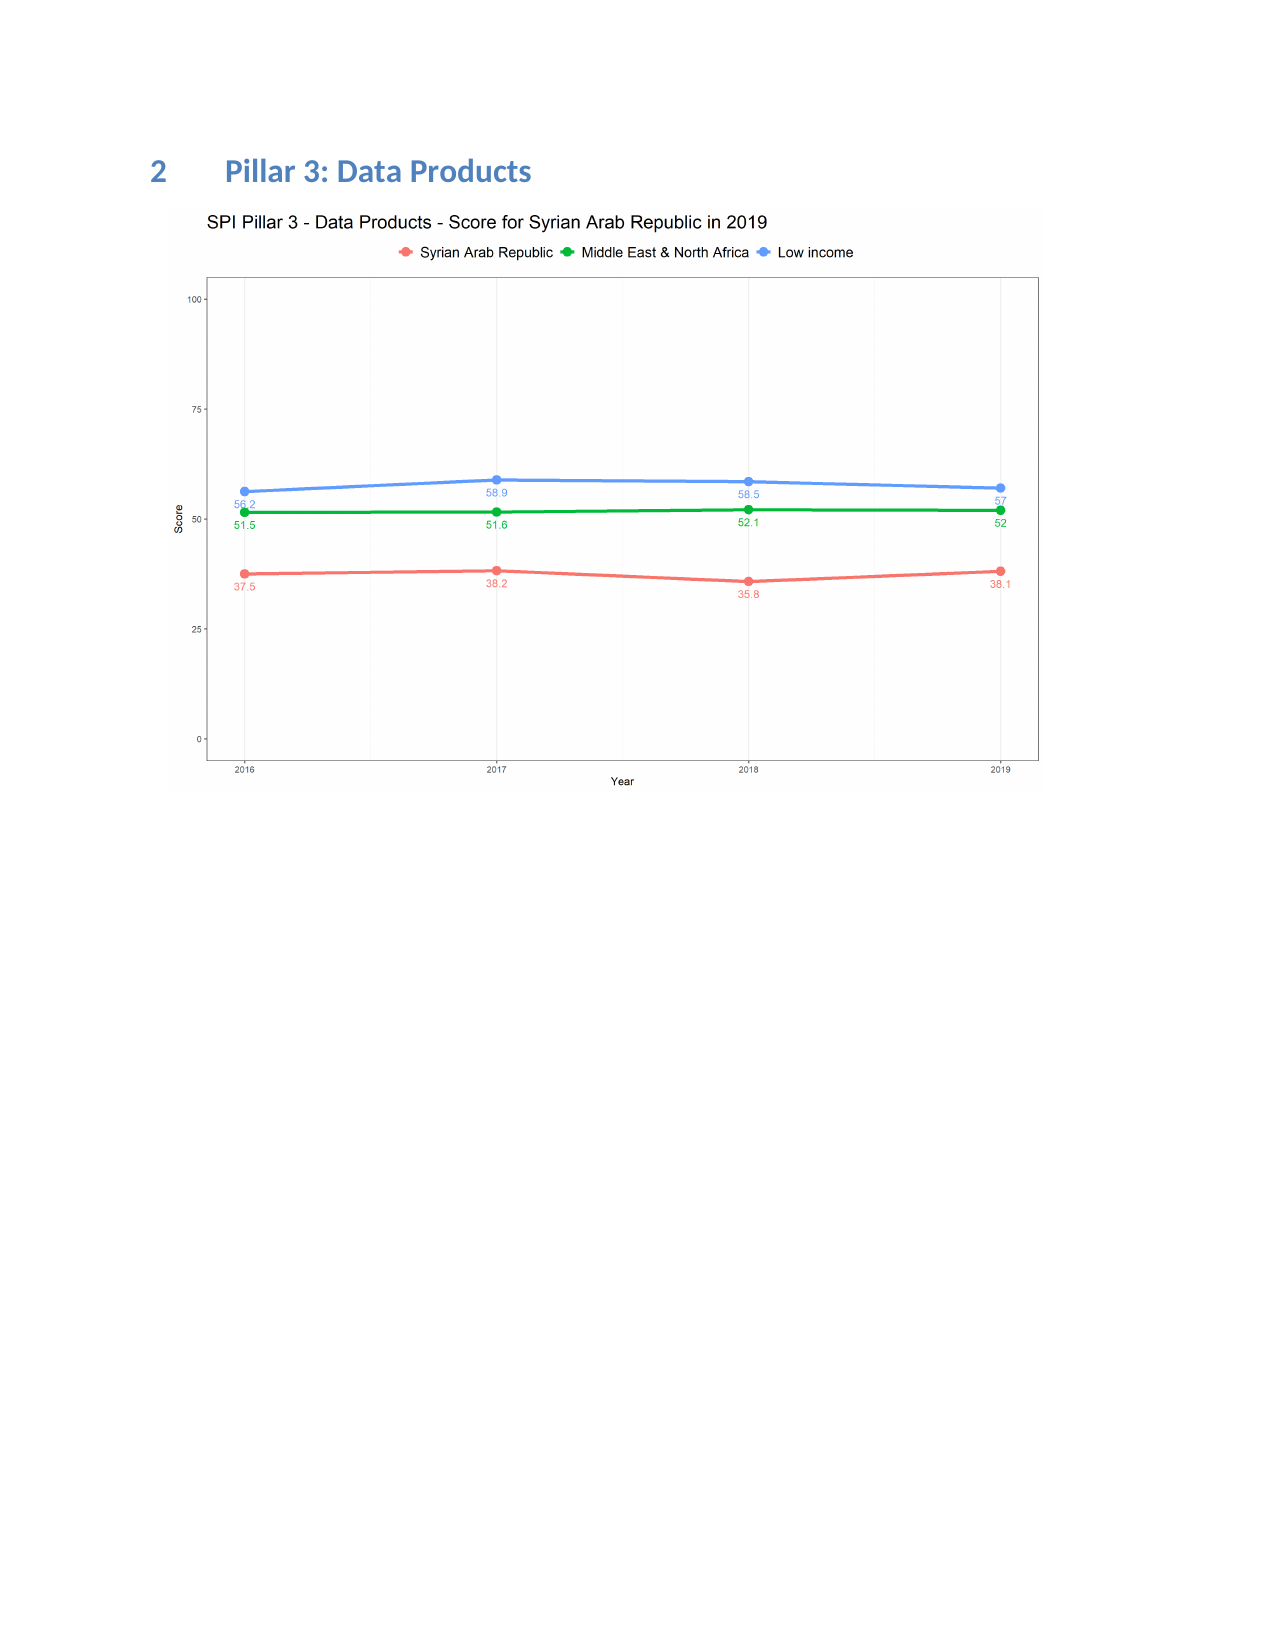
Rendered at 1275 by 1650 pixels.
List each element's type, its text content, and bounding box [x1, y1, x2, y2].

picture [168, 209, 1044, 793]
subtitle 2 Pillar 3: Data Products [150, 150, 1125, 191]
